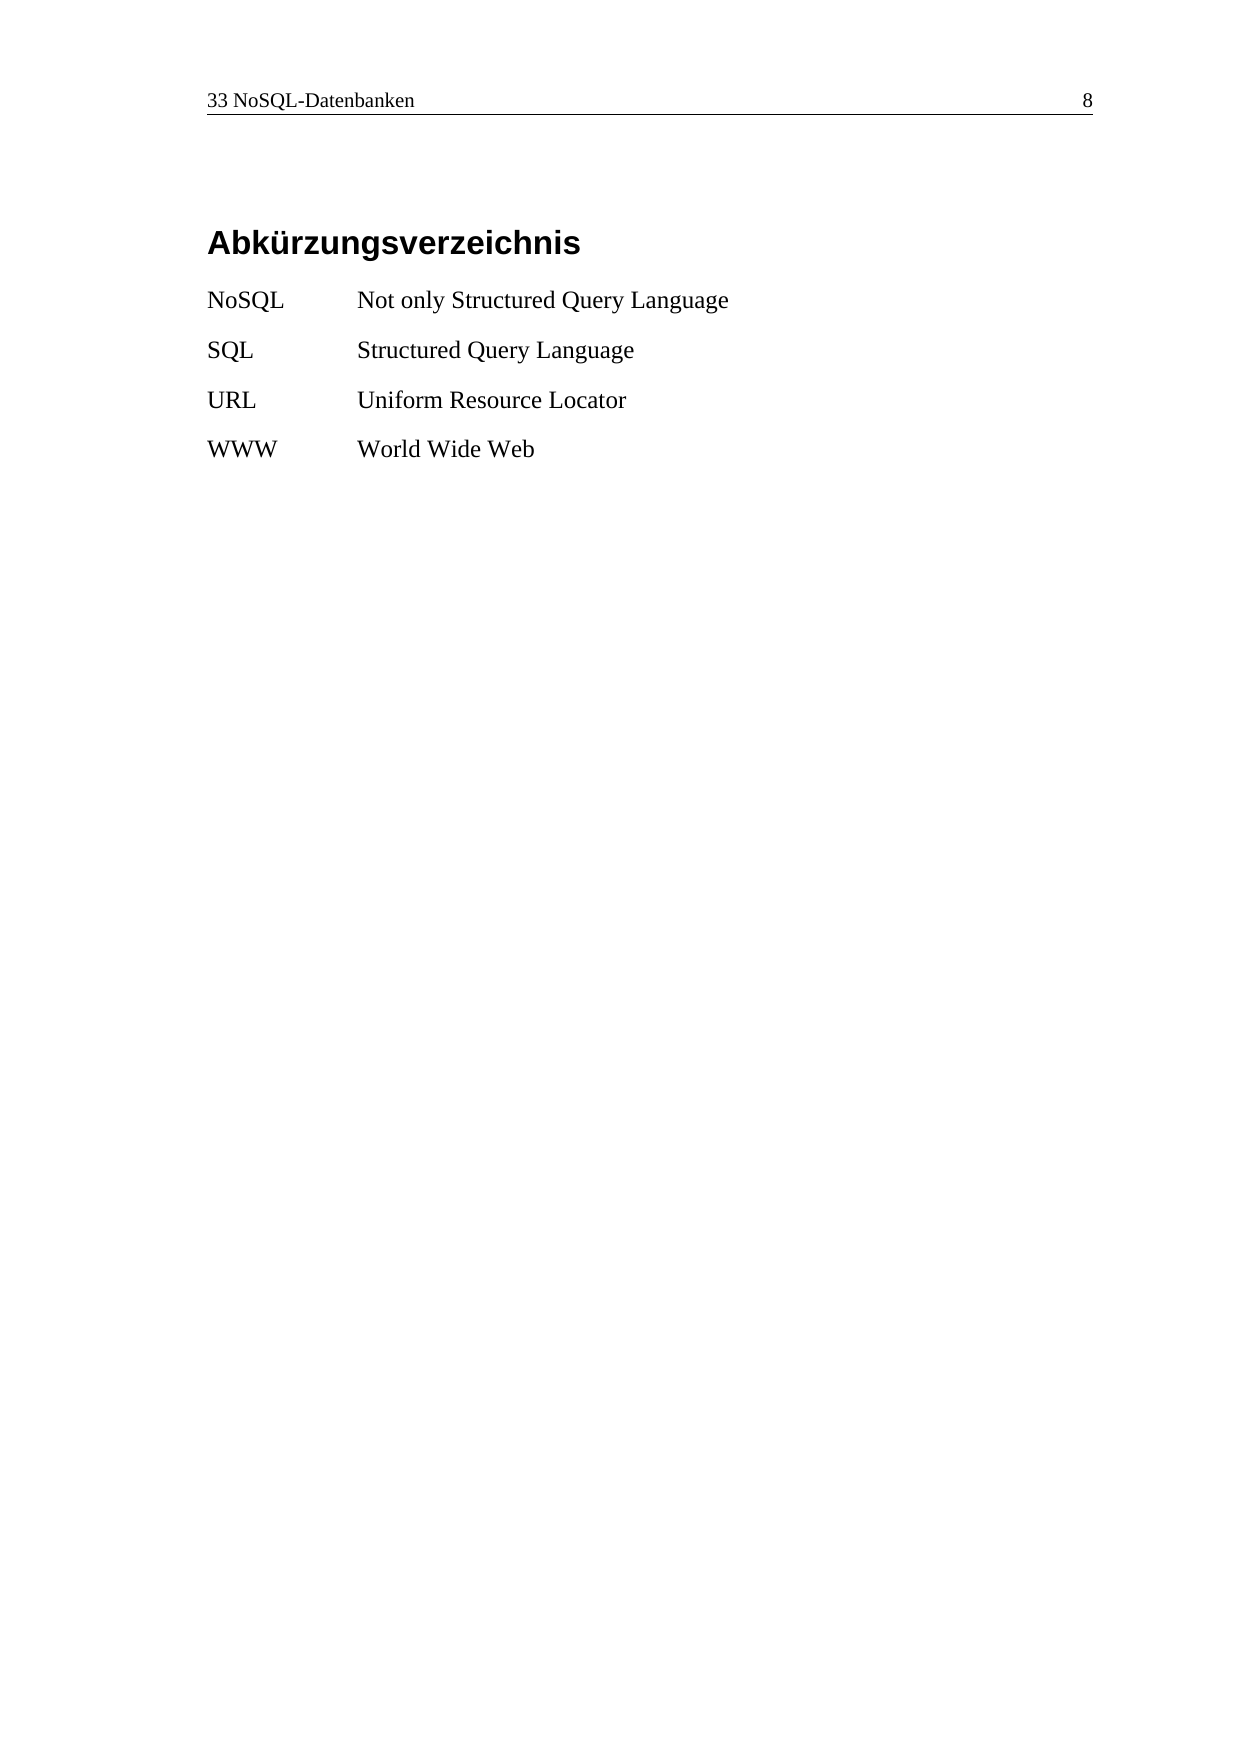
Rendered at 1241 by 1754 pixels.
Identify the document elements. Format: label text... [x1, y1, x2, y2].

text URL Uniform Resource Locator [207, 385, 1093, 413]
text SQL Structured Query Language [207, 335, 1093, 364]
text NoSQL Not only Structured Query Language [207, 285, 1093, 314]
subtitle Abkürzungsverzeichnis [207, 223, 1093, 261]
text WWW World Wide Web [207, 434, 1093, 463]
